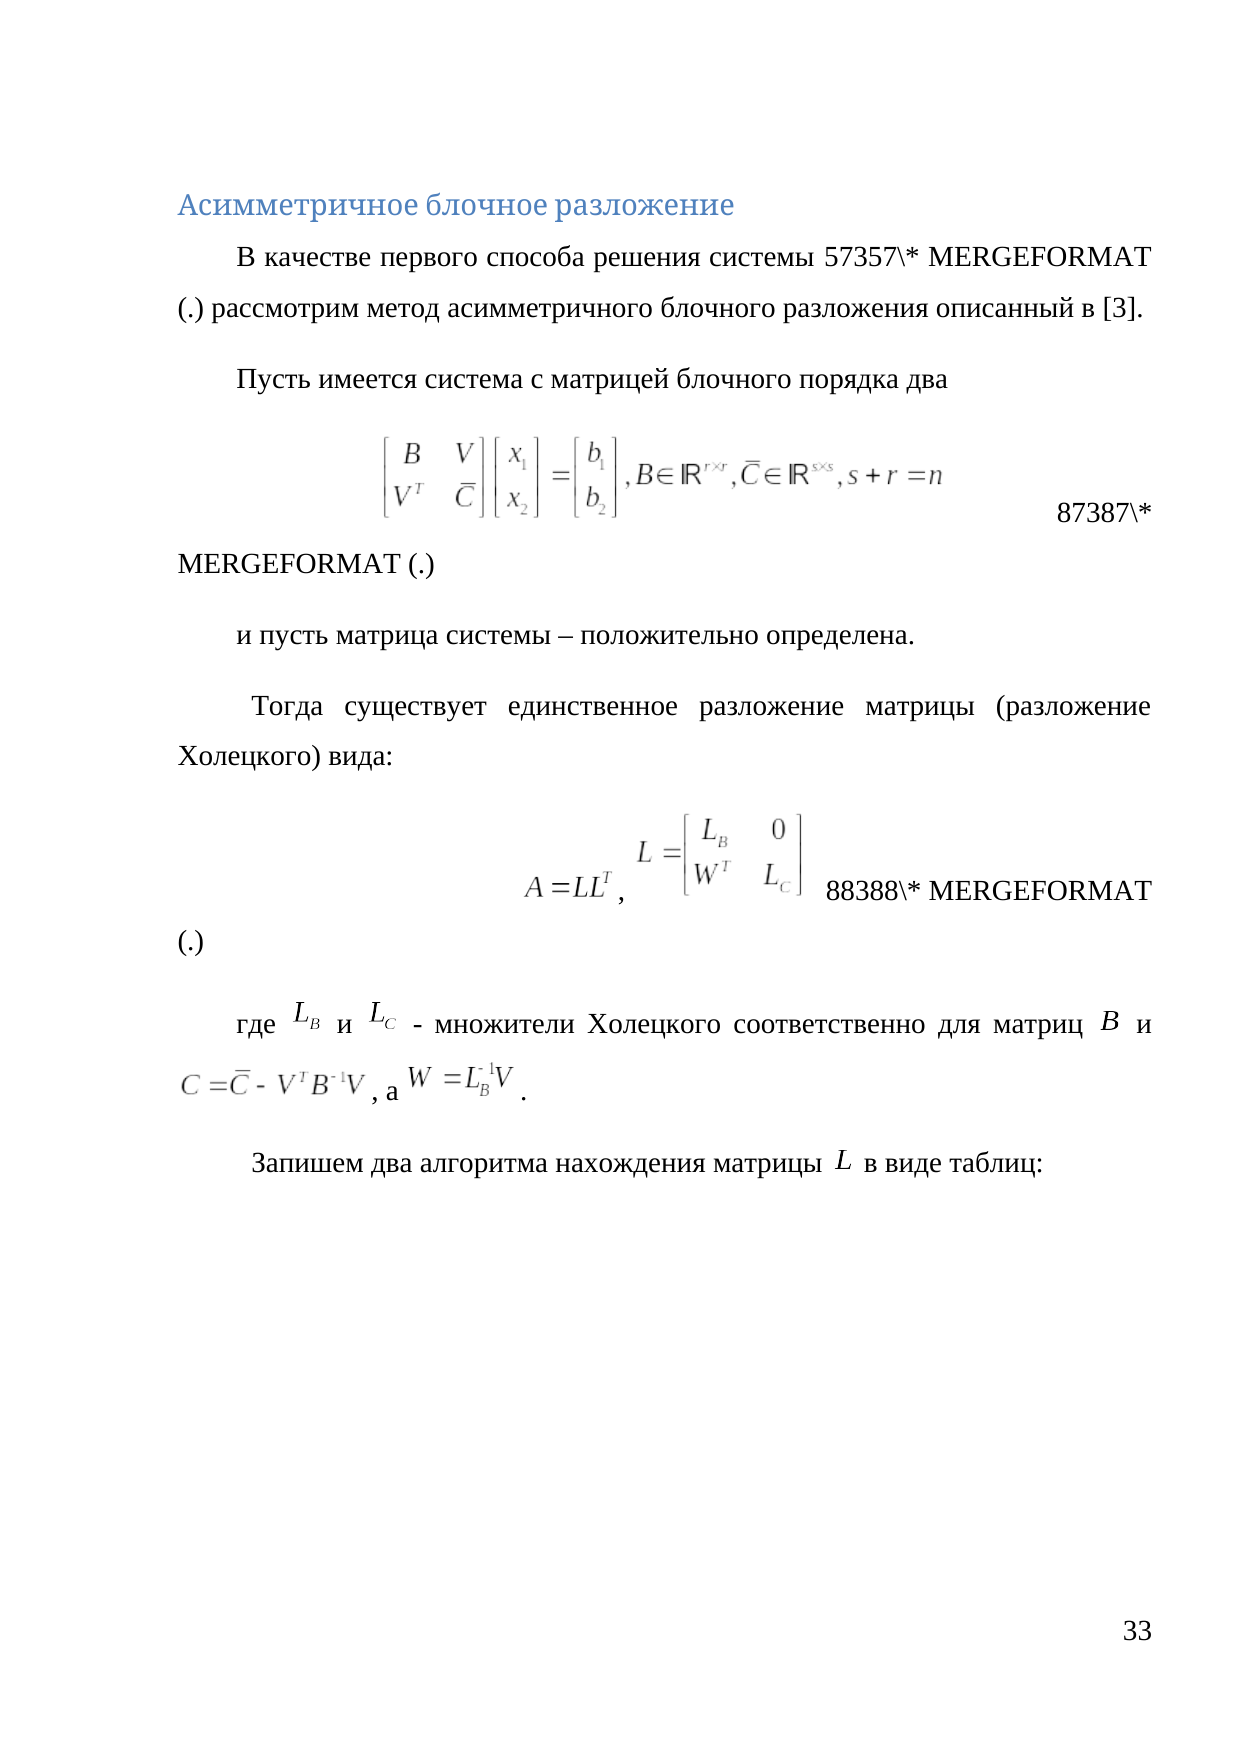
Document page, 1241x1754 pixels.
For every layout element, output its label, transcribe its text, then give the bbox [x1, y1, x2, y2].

subtitle Асимметричное блочное разложение [177, 189, 1152, 223]
text В качестве первого способа решения системы (3.5) рассмотрим метод асимметричного блочного разложения описанный в [3]. [177, 239, 1152, 323]
text где и - множители Холецкого соответственно для матриц и , а . [177, 994, 1152, 1106]
text Запишем два алгоритма нахождения матрицы в виде таблиц: [177, 1144, 1152, 1178]
text Пусть имеется система с матрицей блочного порядка два [177, 361, 1152, 394]
text , [177, 809, 1152, 957]
text Тогда существует единственное разложение матрицы (разложение Холецкого) вида: [177, 688, 1152, 772]
text и пусть матрица системы – положительно определена. [177, 617, 1152, 651]
